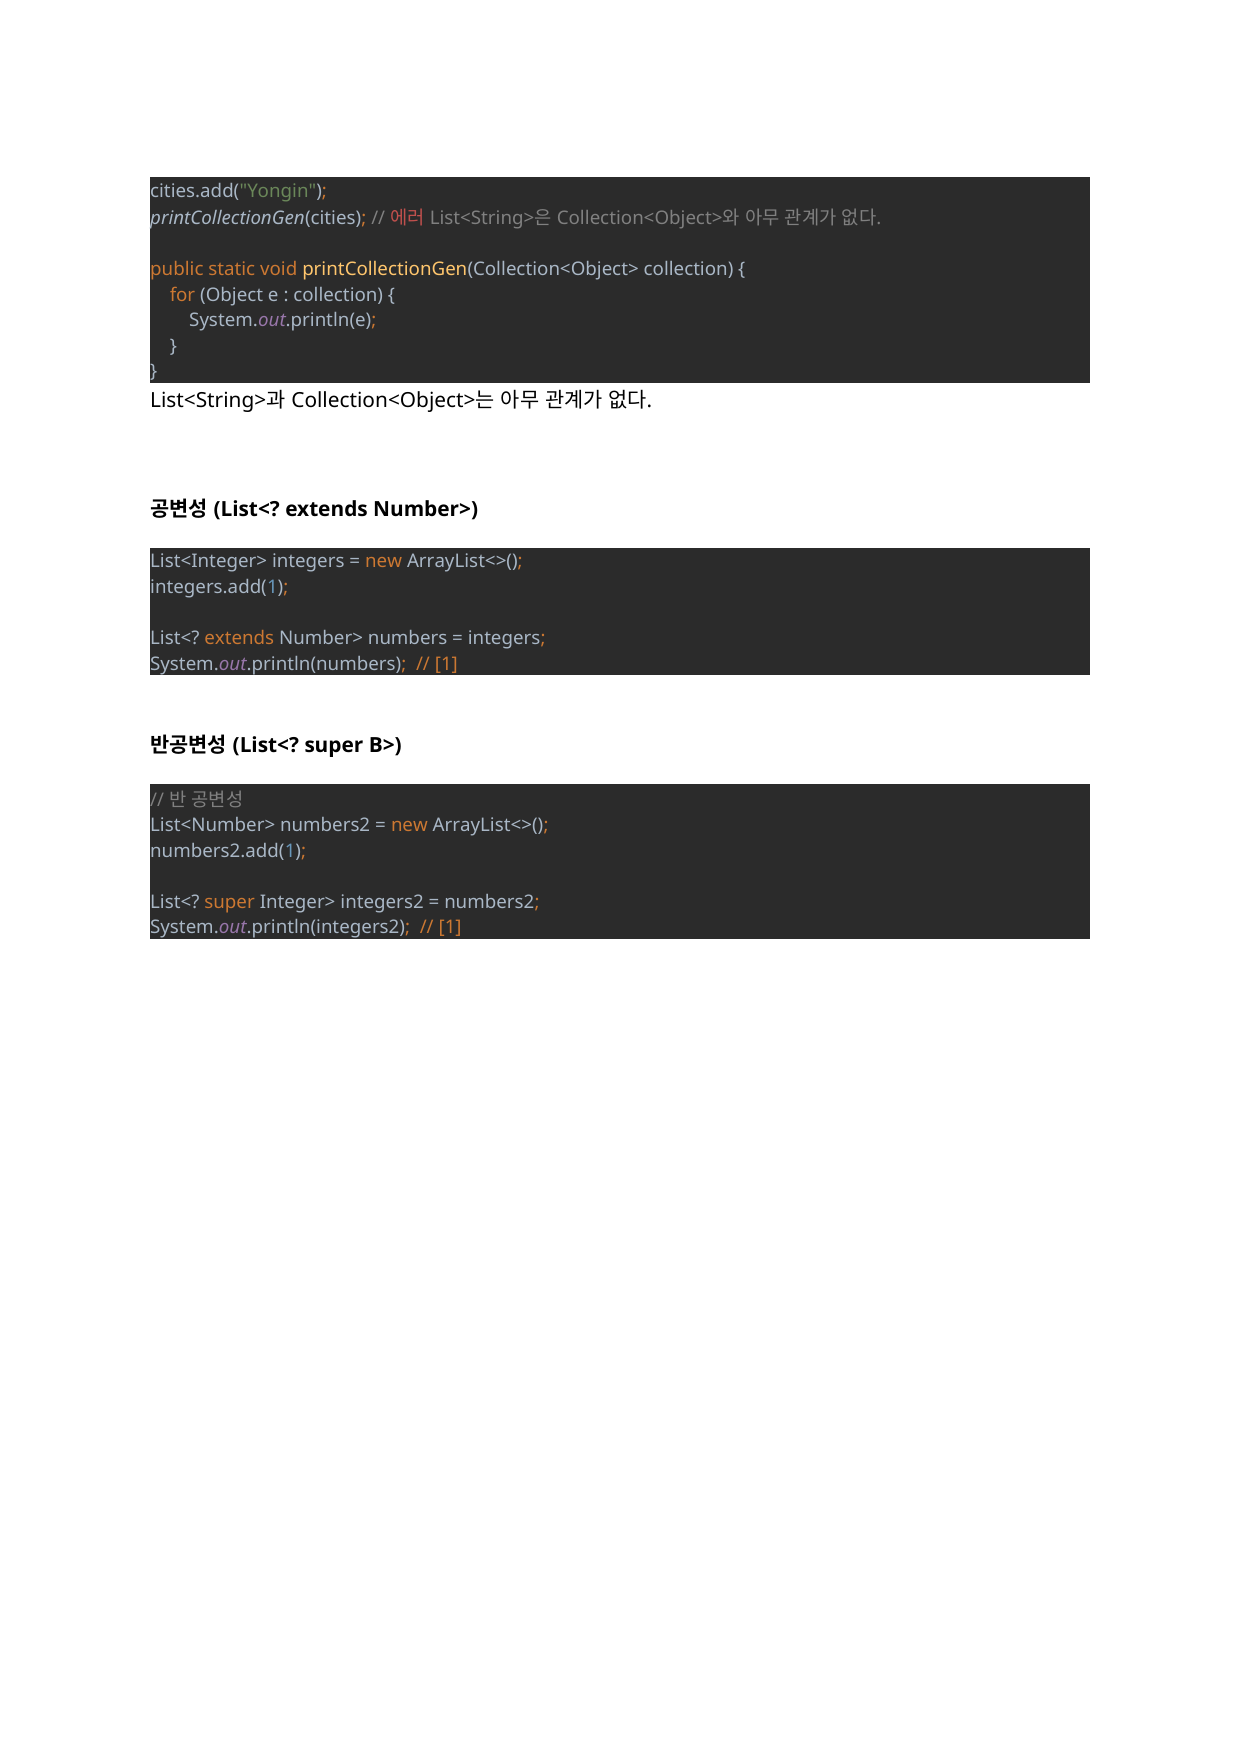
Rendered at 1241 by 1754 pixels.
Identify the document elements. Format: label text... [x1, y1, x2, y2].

text 반공변성 (List<? super B>) [150, 729, 1090, 759]
text List<Integer> integers = new ArrayList<>(); integers.add(1); List<? extends Number> numbers = integers; System.out.println(numbers); // [1] [150, 548, 1090, 675]
text List<String>과 Collection<Object>는 아무 관계가 없다. [150, 383, 1090, 413]
text // 반 공변성 List<Number> numbers2 = new ArrayList<>(); numbers2.add(1); List<? super Integer> integers2 = numbers2; System.out.println(integers2); // [1] [150, 784, 1090, 939]
text 공변성 (List<? extends Number>) [150, 492, 1090, 522]
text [150, 177, 1090, 230]
text public static void printCollectionGen(Collection<Object> collection) { for (Object e : collection) { System.out.println(e); } } [150, 255, 1090, 383]
